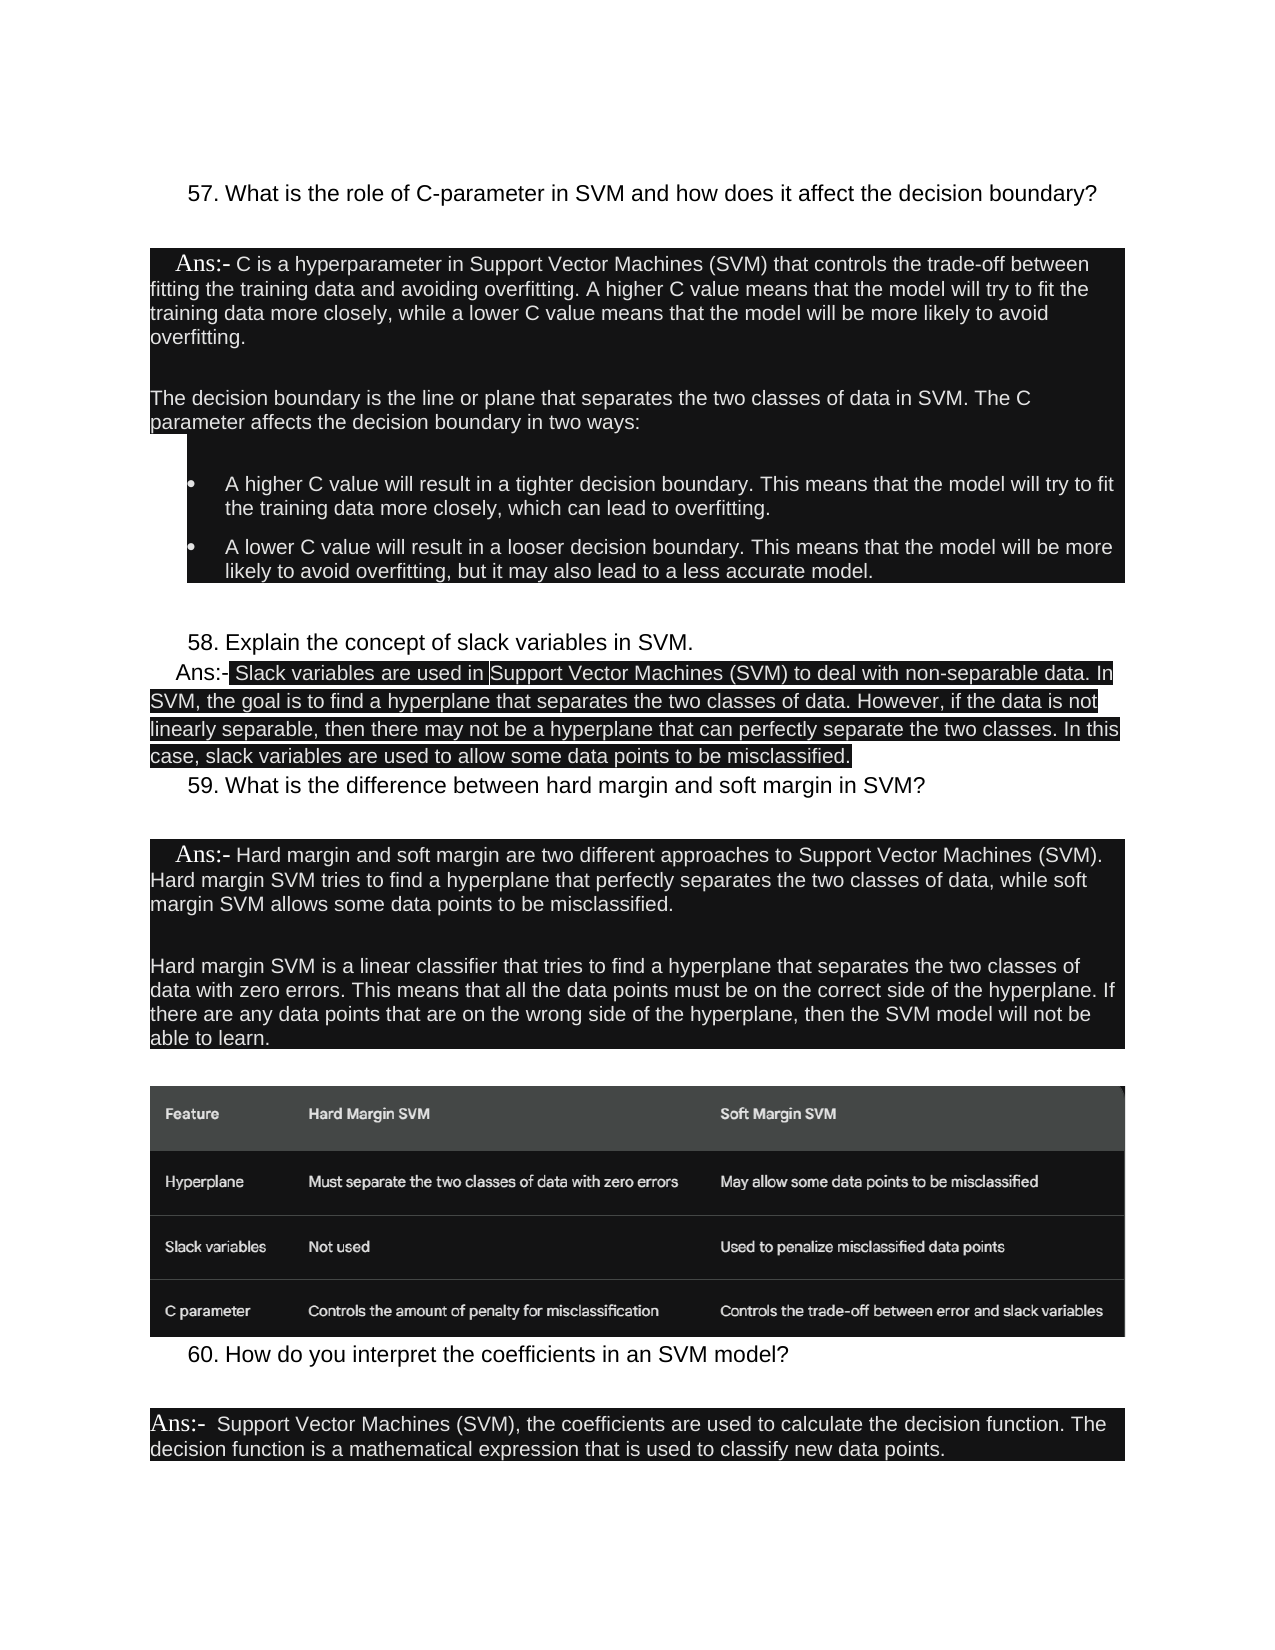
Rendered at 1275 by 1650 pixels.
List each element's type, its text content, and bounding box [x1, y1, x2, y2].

picture [150, 1086, 1125, 1337]
text Ans:- Slack variables are used in Support Vector Machines (SVM) to deal with non-separable data. In SVM, the goal is to find a hyperplane that separates the two classes of data. However, if the data is not linearly separable, then there may not be a hyperplane that can perfectly separate the two classes. In this case, slack variables are used to allow some data points to be misclassified. [150, 659, 1125, 768]
list How do you interpret the coefficients in an SVM model? [187, 1341, 1125, 1367]
list A lower C value will result in a looser decision boundary. This means that the model will be more likely to avoid overfitting, but it may also lead to a less accurate model. [187, 535, 1125, 583]
text Ans:- Support Vector Machines (SVM), the coefficients are used to calculate the decision function. The decision function is a mathematical expression that is used to classify new data points. [150, 1408, 1125, 1461]
text The decision boundary is the line or plane that separates the two classes of data in SVM. The C parameter affects the decision boundary in two ways: [150, 386, 1125, 434]
text Hard margin SVM is a linear classifier that tries to find a hyperplane that separates the two classes of data with zero errors. This means that all the data points must be on the correct side of the hyperplane. If there are any data points that are on the wrong side of the hyperplane, then the SVM model will not be able to learn. [150, 953, 1125, 1049]
list A higher C value will result in a tighter decision boundary. This means that the model will try to fit the training data more closely, which can lead to overfitting. [187, 471, 1125, 519]
list Explain the concept of slack variables in SVM. [187, 629, 1125, 655]
text Ans:- Hard margin and soft margin are two different approaches to Support Vector Machines (SVM). Hard margin SVM tries to find a hyperplane that perfectly separates the two classes of data, while soft margin SVM allows some data points to be misclassified. [150, 839, 1125, 916]
list What is the difference between hard margin and soft margin in SVM? [187, 772, 1125, 798]
text Ans:- C is a hyperparameter in Support Vector Machines (SVM) that controls the trade-off between fitting the training data and avoiding overfitting. A higher C value means that the model will try to fit the training data more closely, while a lower C value means that the model will be more likely to avoid overfitting. [150, 248, 1125, 348]
list What is the role of C-parameter in SVM and how does it affect the decision boundary? [187, 180, 1125, 207]
